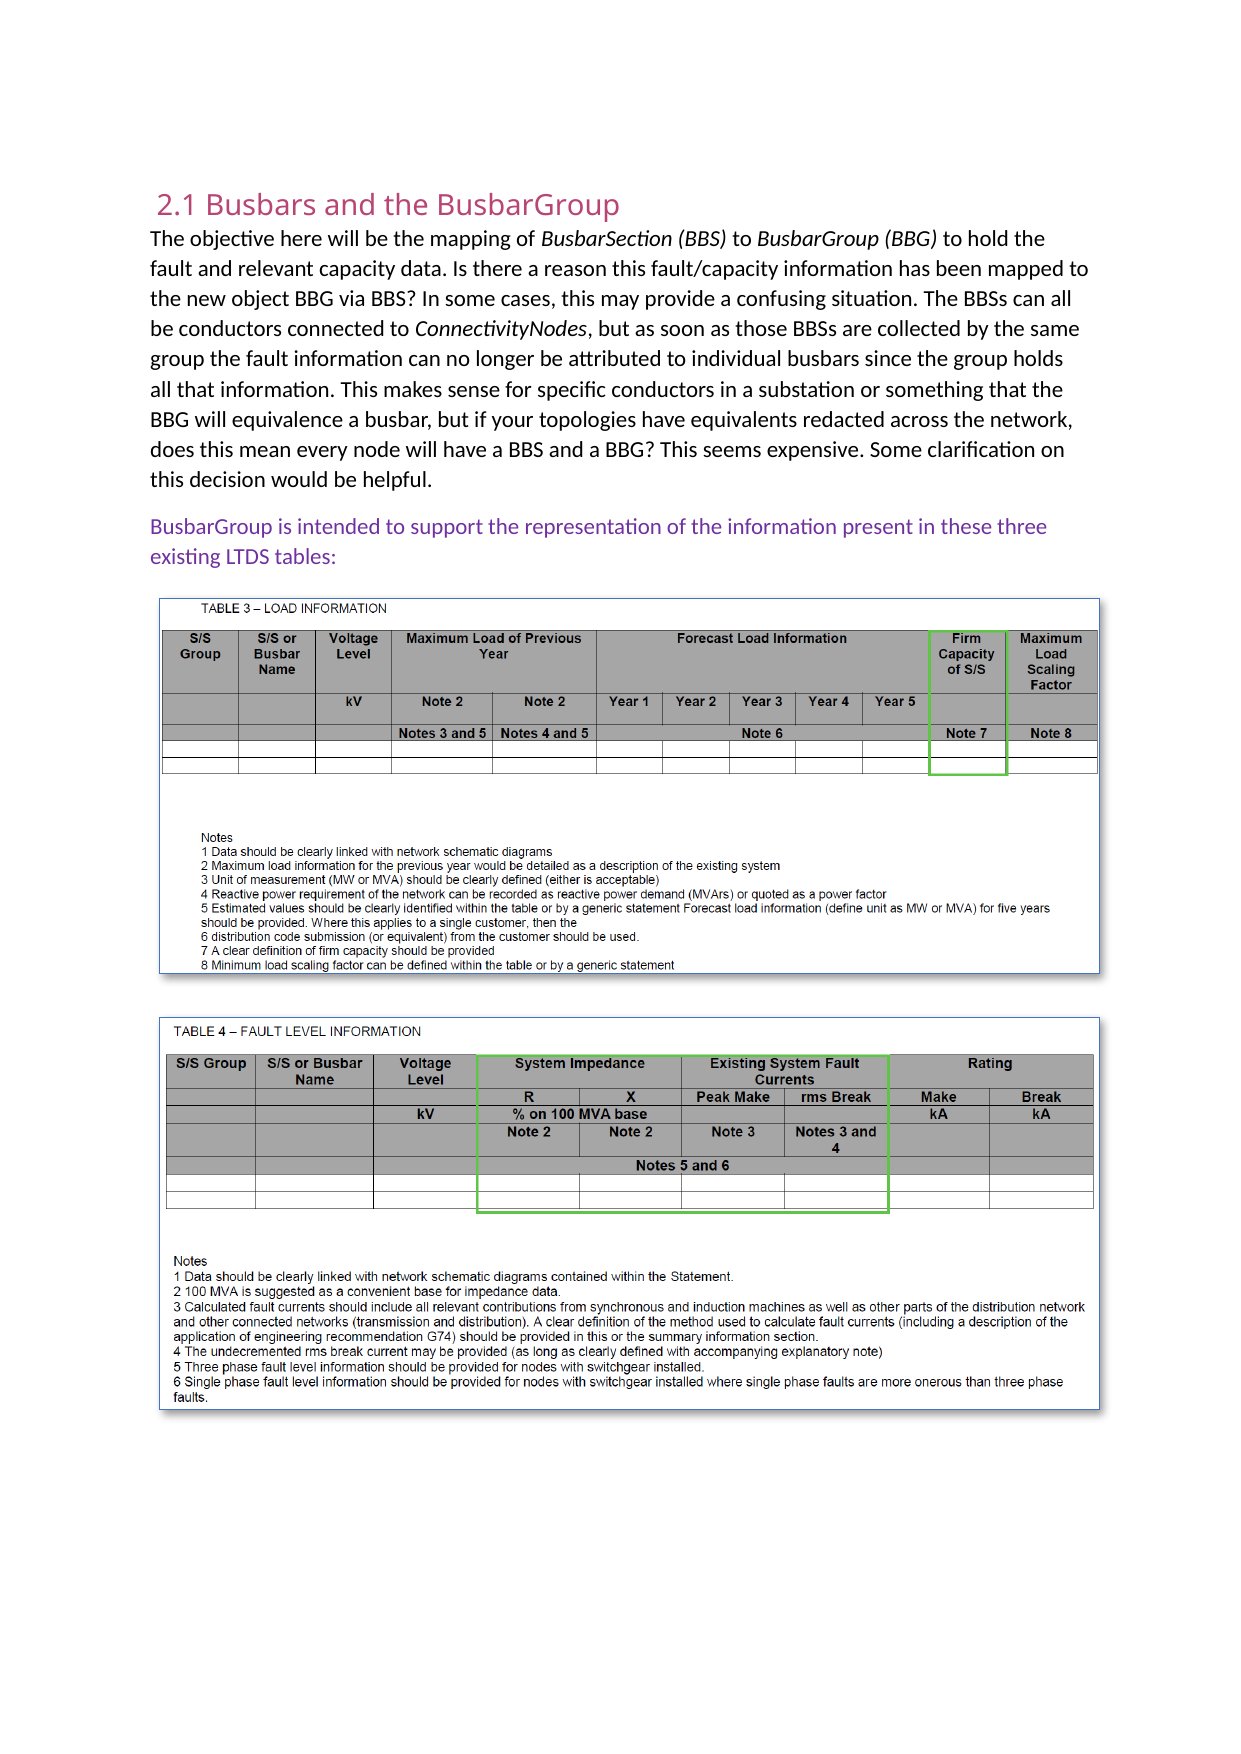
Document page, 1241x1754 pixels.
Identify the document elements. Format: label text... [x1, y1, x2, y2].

picture [160, 599, 1099, 973]
text The objective here will be the mapping of BusbarSection (BBS) to BusbarGroup (BBG) to hold the fault and relevant capacity data. Is there a reason this fault/capacity information has been mapped to the new object BBG via BBS? In some cases, this may provide a confusing situation. The BBSs can all be conductors connected to ConnectivityNodes, but as soon as those BBSs are collected by the same group the fault information can no longer be attributed to individual busbars since the group holds all that information. This makes sense for specific conductors in a substation or something that the BBG will equivalence a busbar, but if your topologies have equivalents redacted across the network, does this mean every node will have a BBS and a BBG? This seems expensive. Some clarification on this decision would be helpful. [150, 224, 1090, 493]
picture [160, 1018, 1099, 1409]
text 2.1 Busbars and the BusbarGroup [150, 184, 1090, 224]
text BusbarGroup is intended to support the representation of the information present in these three existing LTDS tables: [150, 512, 1090, 571]
